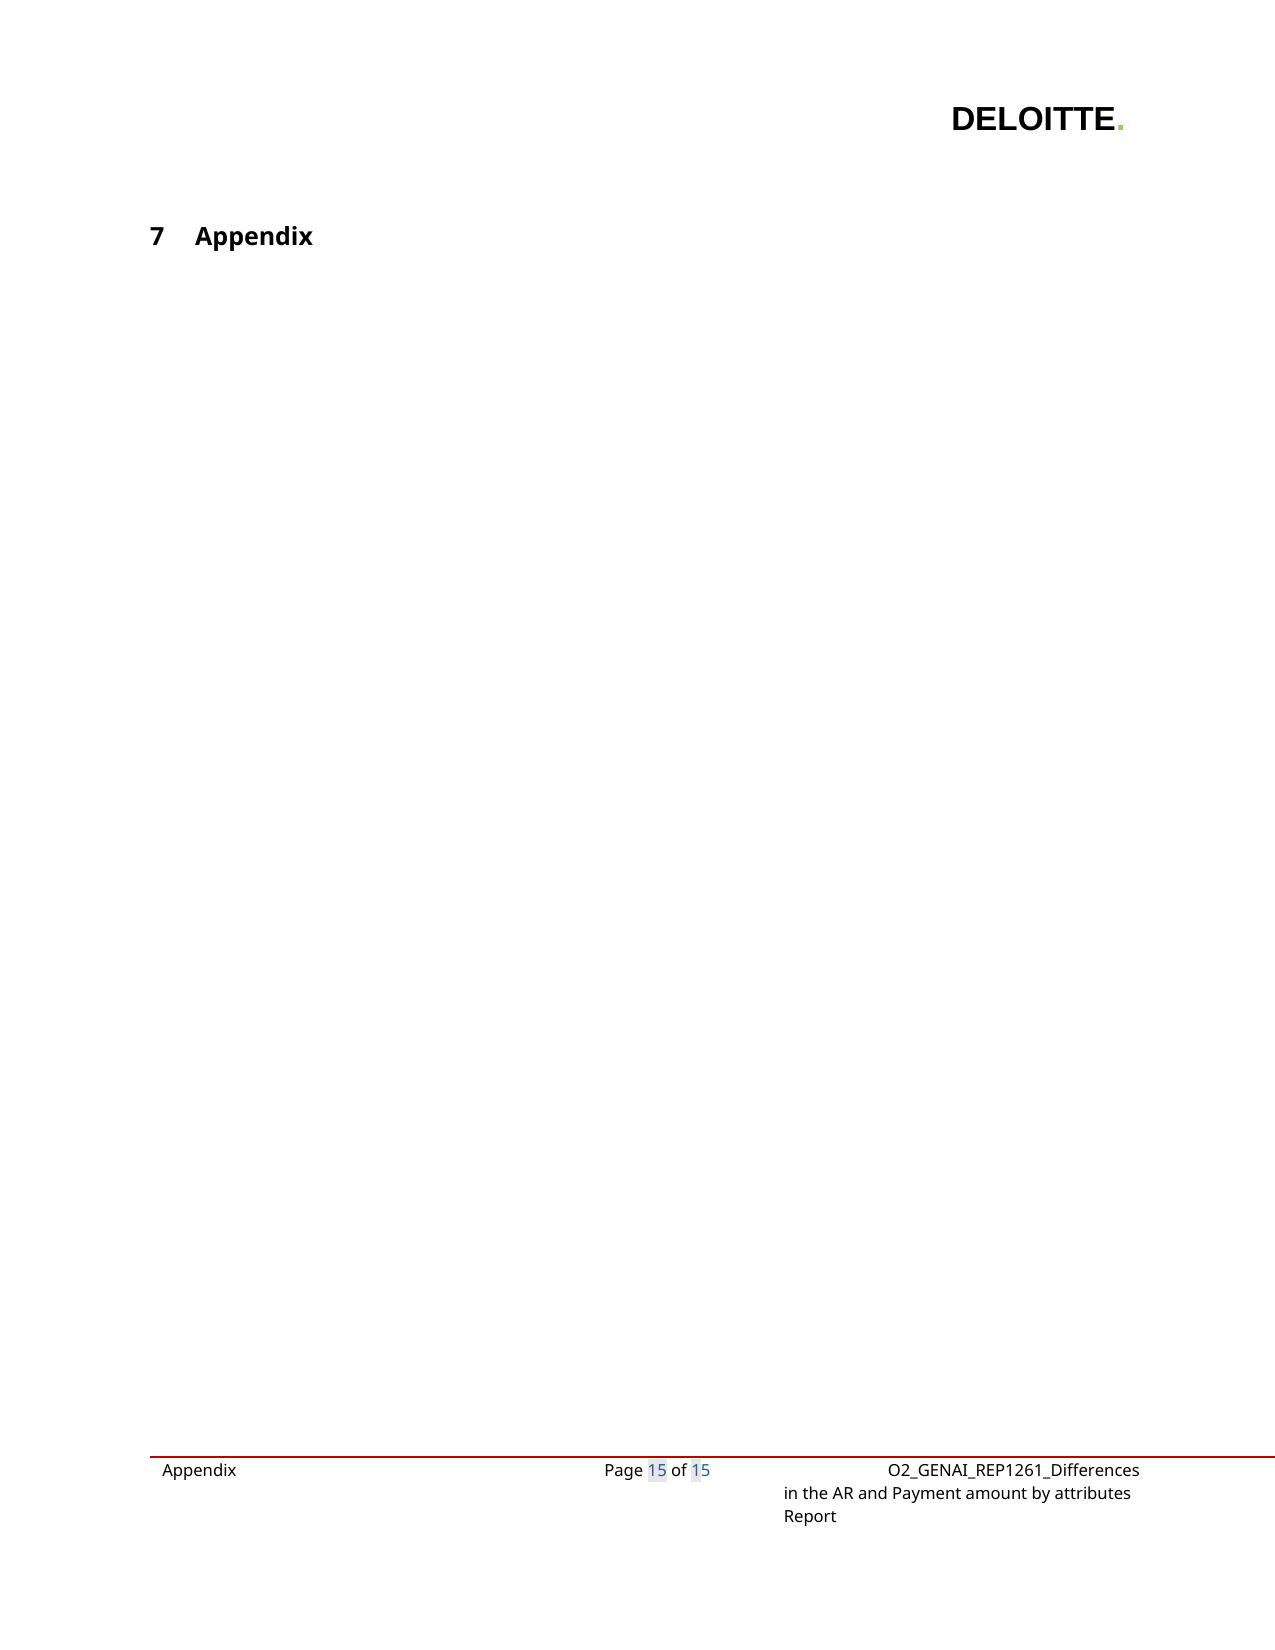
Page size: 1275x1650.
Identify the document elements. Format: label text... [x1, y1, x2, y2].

subtitle Appendix [150, 219, 1125, 253]
